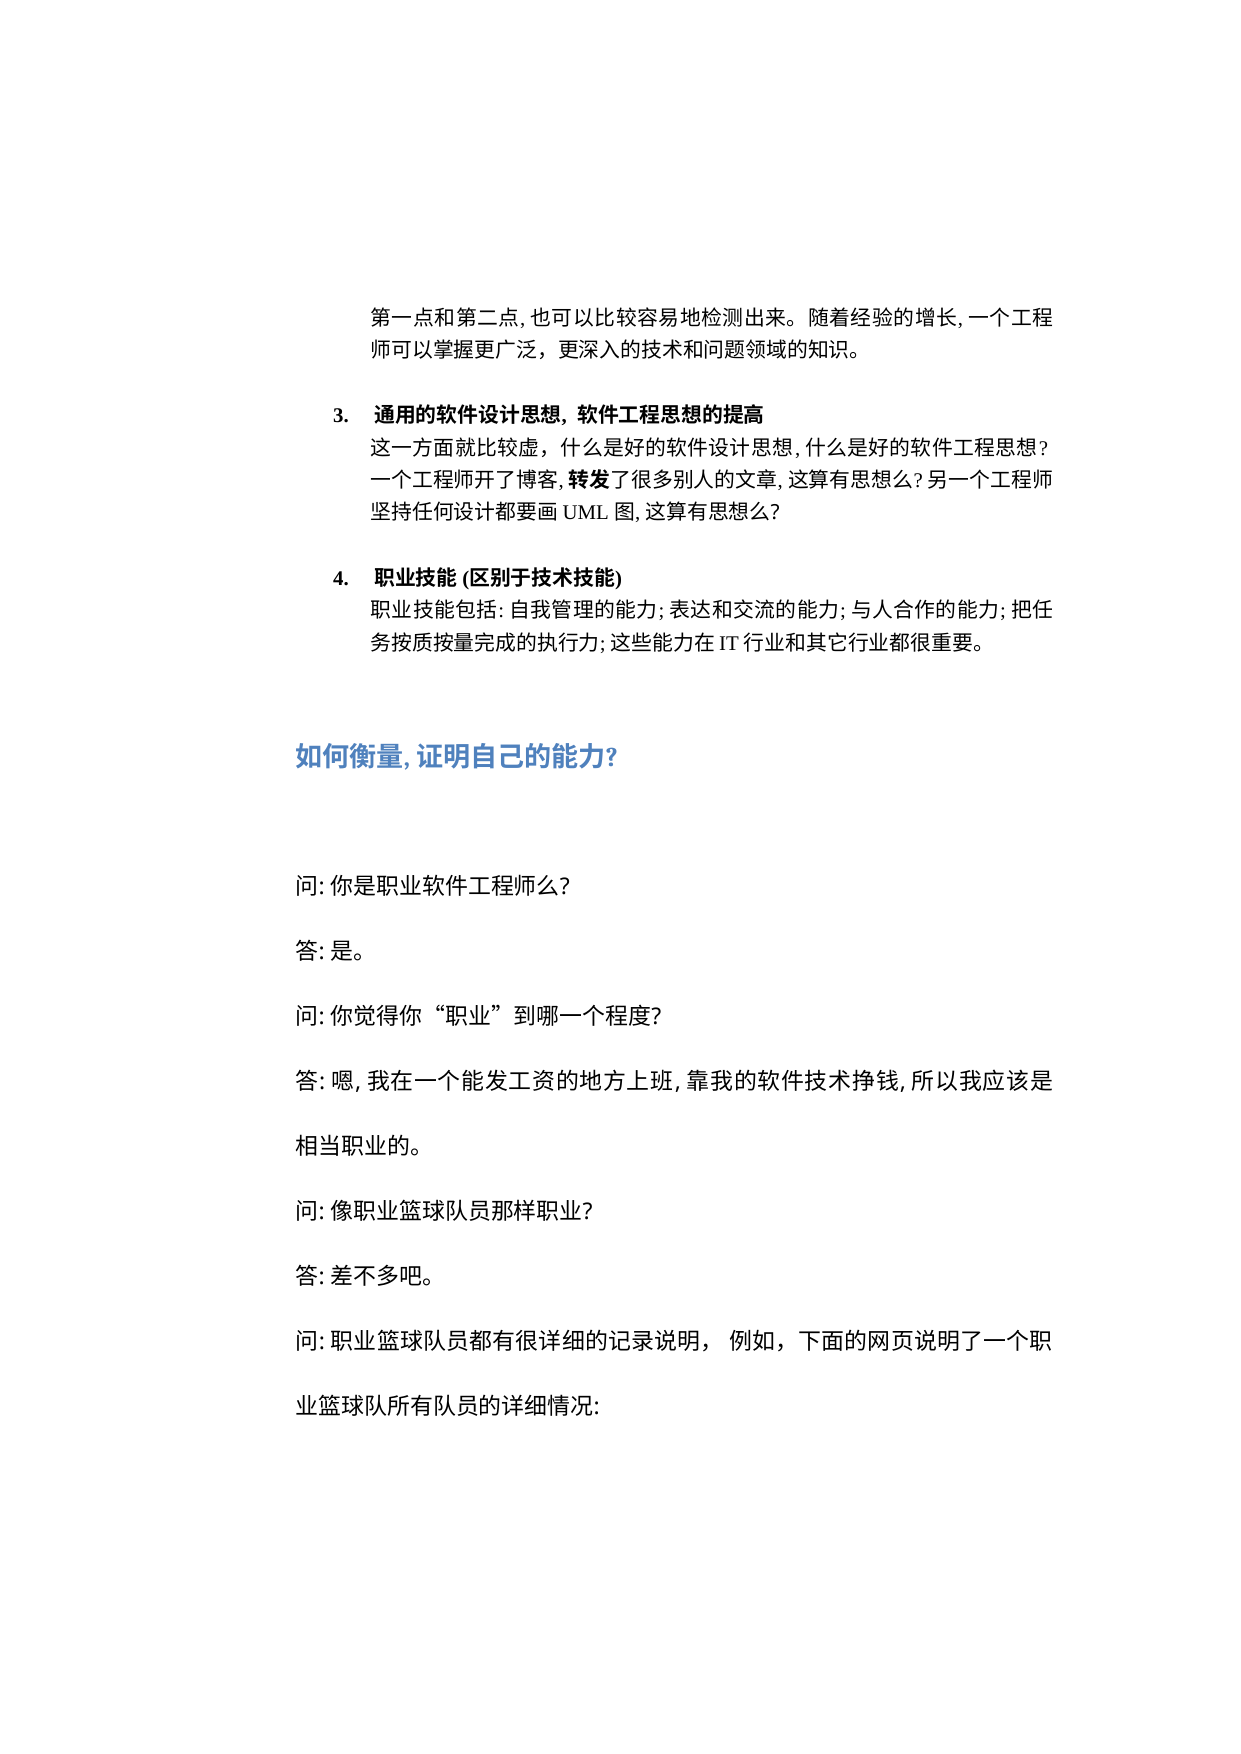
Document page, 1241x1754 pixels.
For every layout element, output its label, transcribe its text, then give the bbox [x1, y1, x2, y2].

text 4. 职业技能 (区别于技术技能) [333, 559, 1053, 592]
text 如何衡量, 证明自己的能力? [295, 722, 1053, 787]
text 问: 职业篮球队员都有很详细的记录说明， 例如，下面的网页说明了一个职业篮球队所有队员的详细情况: [295, 1307, 1053, 1437]
text 职业技能包括: 自我管理的能力; 表达和交流的能力; 与人合作的能力; 把任务按质按量完成的执行力; 这些能力在IT 行业和其它行业都很重要。 [370, 592, 1053, 657]
text 3. 通用的软件设计思想, 软件工程思想的提高 [333, 397, 1053, 429]
text 第一点和第二点, 也可以比较容易地检测出来。随着经验的增长, 一个工程师可以掌握更广泛，更深入的技术和问题领域的知识。 [370, 299, 1053, 364]
text 这一方面就比较虚，什么是好的软件设计思想, 什么是好的软件工程思想? 一个工程师开了博客, 转发了很多别人的文章, 这算有思想么? 另一个工程师坚持任何设计都要画 UML 图, 这算有思想么? [370, 429, 1053, 527]
text 答: 是。 [295, 917, 1053, 982]
text 问: 你觉得你“职业”到哪一个程度? [295, 982, 1053, 1047]
text 答: 嗯, 我在一个能发工资的地方上班, 靠我的软件技术挣钱, 所以我应该是相当职业的。 [295, 1047, 1053, 1177]
text 问: 像职业篮球队员那样职业? [295, 1177, 1053, 1242]
text 答: 差不多吧。 [295, 1242, 1053, 1307]
text 问: 你是职业软件工程师么? [295, 852, 1053, 917]
